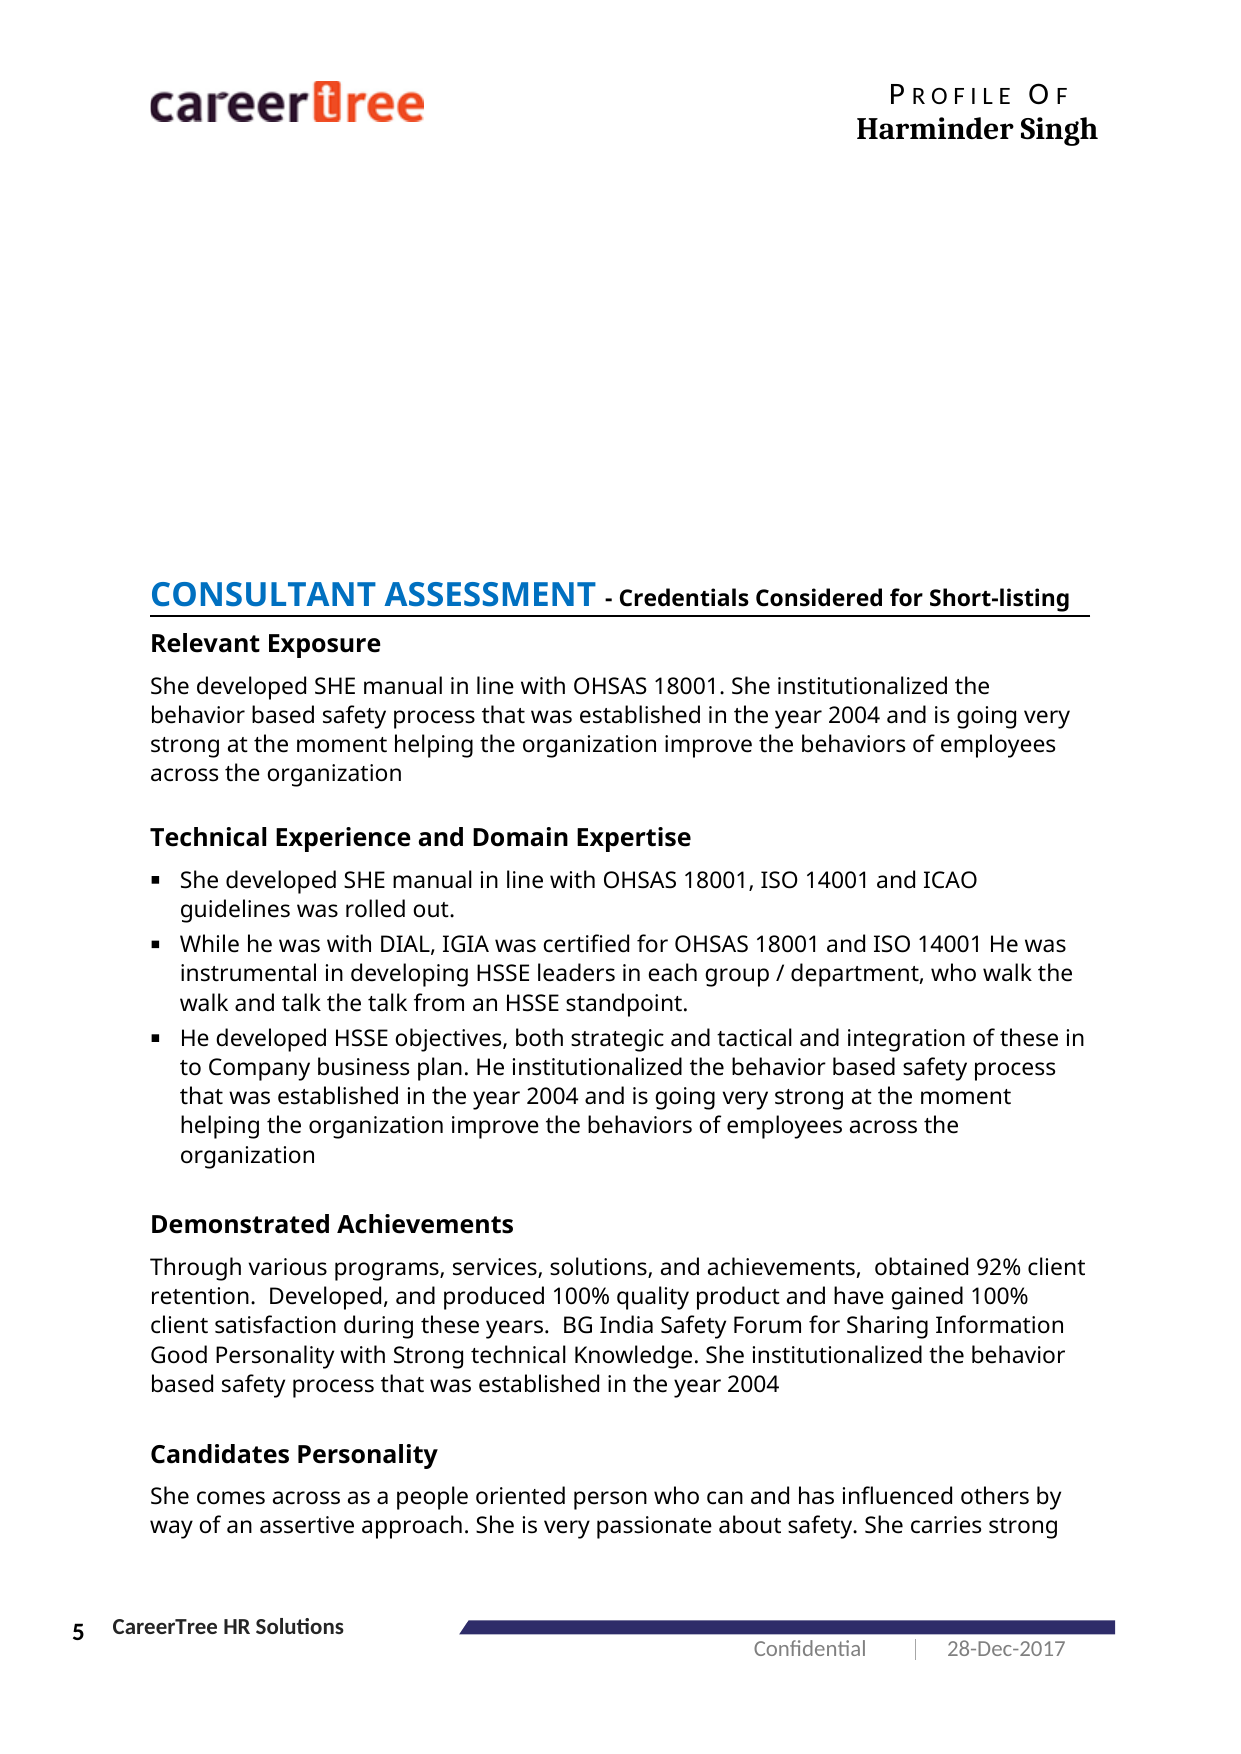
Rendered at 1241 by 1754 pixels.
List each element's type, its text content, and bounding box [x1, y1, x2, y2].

text Relevant Exposure [150, 629, 1090, 658]
text Technical Experience and Domain Expertise [150, 823, 1090, 852]
text CONSULTANT ASSESSMENT - Credentials Considered for Short-listing [150, 579, 1090, 615]
picture [150, 81, 424, 122]
text She comes across as a people oriented person who can and has influenced others by way of an assertive approach. She is very passionate about safety. She carries strong belief in values such as Team work, Trust, commitment, growth. Her detailed orientation and experiments with new ideas has helped to keep employees engaged in safety and she wants to inculcate this as behavior in the organization that she works with. [150, 1481, 1090, 1540]
table_cell He developed HSSE objectives, both strategic and tactical and integration of these in to Company business plan. He institutionalized the behavior based safety process that was established in the year 2004 and is going very strong at the moment helping the organization improve the behaviors of employees across the organization [139, 1023, 1102, 1175]
text Through various programs, services, solutions, and achievements, obtained 92% client retention. Developed, and produced 100% quality product and have gained 100% client satisfaction during these years. BG India Safety Forum for Sharing Information Good Personality with Strong technical Knowledge. She institutionalized the behavior based safety process that was established in the year 2004 [150, 1252, 1090, 1398]
text Candidates Personality [150, 1440, 1090, 1469]
table_header She developed SHE manual in line with OHSAS 18001, ISO 14001 and ICAO guidelines was rolled out. [139, 865, 1102, 929]
table_cell While he was with DIAL, IGIA was certified for OHSAS 18001 and ISO 14001 He was instrumental in developing HSSE leaders in each group / department, who walk the walk and talk the talk from an HSSE standpoint. [139, 929, 1102, 1023]
text She developed SHE manual in line with OHSAS 18001. She institutionalized the behavior based safety process that was established in the year 2004 and is going very strong at the moment helping the organization improve the behaviors of employees across the organization [150, 671, 1090, 817]
text Demonstrated Achievements [150, 1211, 1090, 1240]
